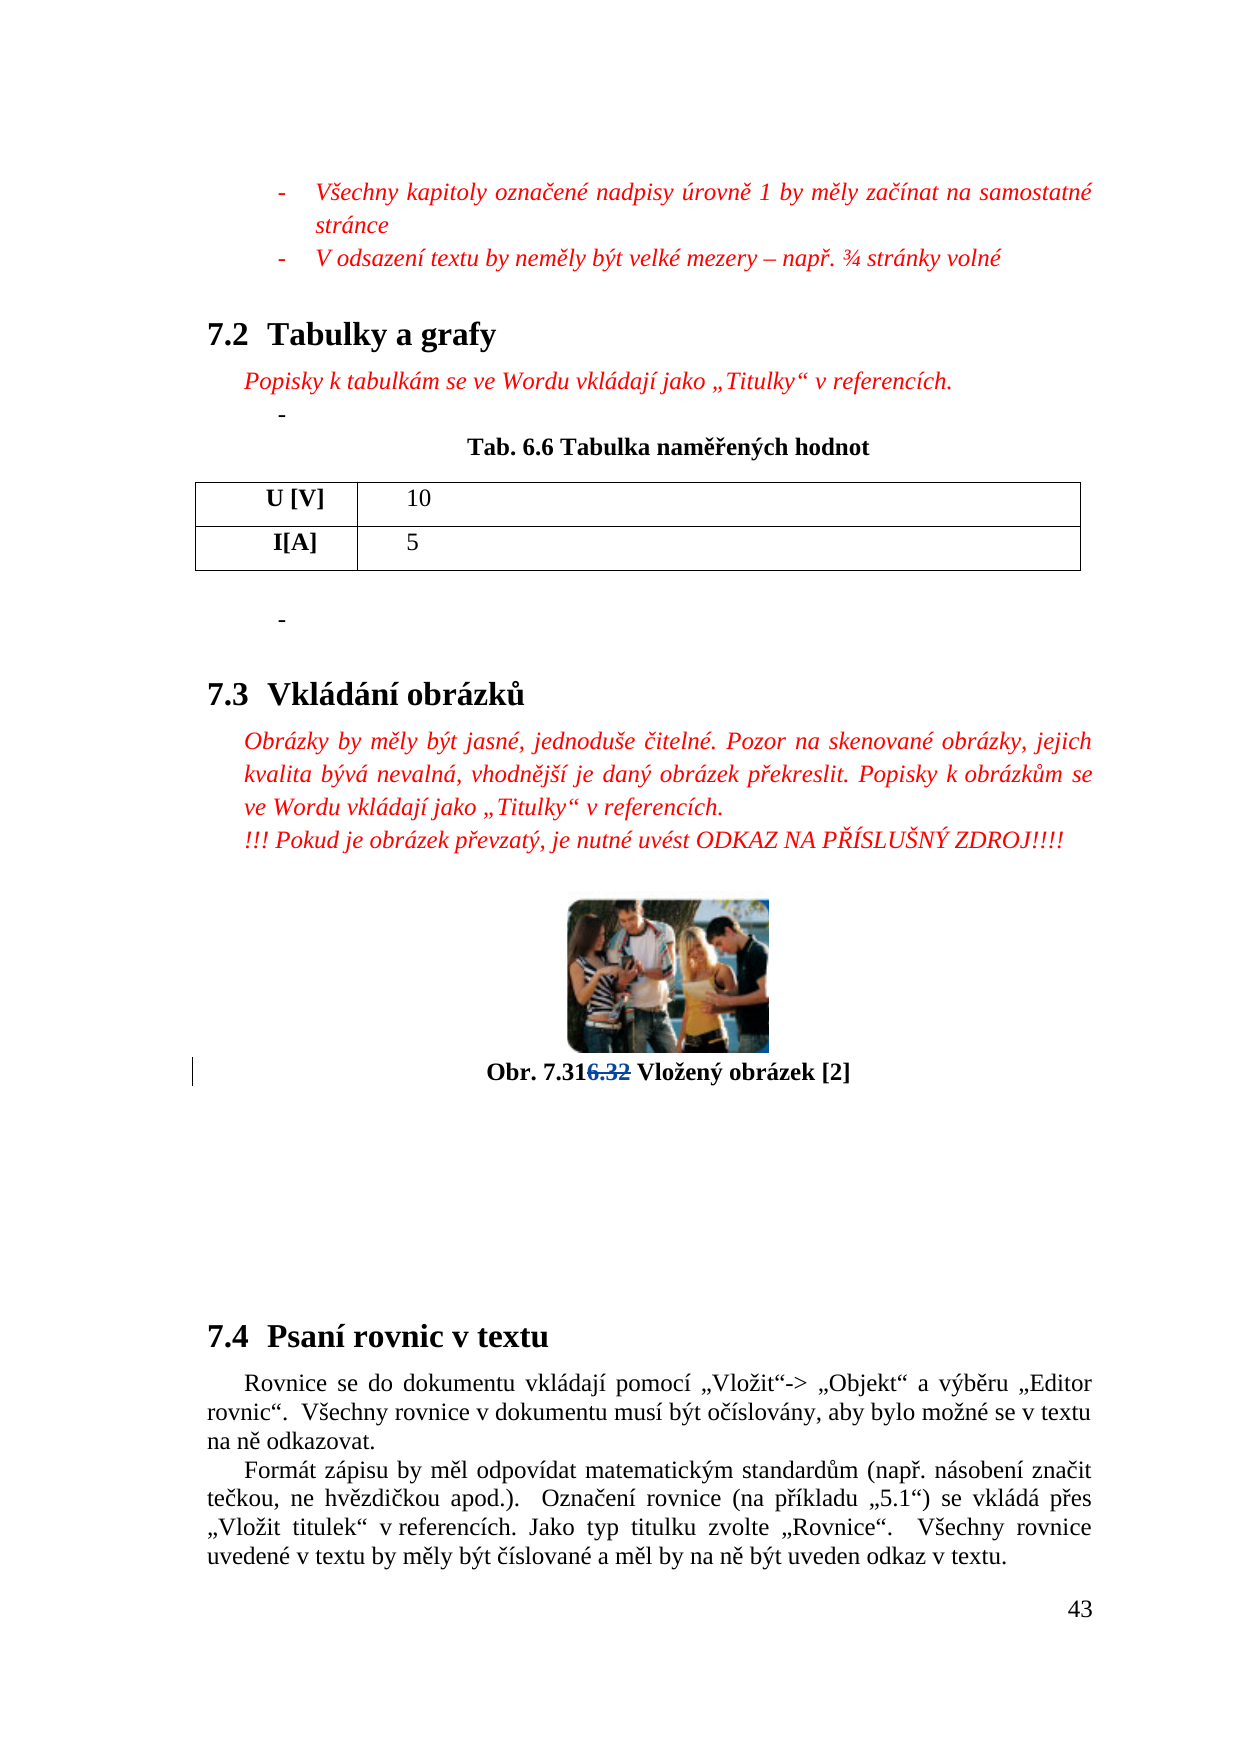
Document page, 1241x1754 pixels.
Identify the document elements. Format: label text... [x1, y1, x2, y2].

subtitle Vkládání obrázků [207, 674, 1092, 713]
list Všechny kapitoly označené nadpisy úrovně 1 by měly začínat na samostatné stránce [278, 177, 1092, 239]
text !!! Pokud je obrázek převzatý, je nutné uvést ODKAZ NA PŘÍSLUŠNÝ ZDROJ!!!! [244, 826, 1092, 854]
text Obrázky by měly být jasné, jednoduše čitelné. Pozor na skenované obrázky, jejich kvalita bývá nevalná, vhodnější je daný obrázek překreslit. Popisky k obrázkům se ve Wordu vkládají jako „Titulky“ v referencích. [244, 726, 1092, 821]
list V odsazení textu by neměly být velké mezery – např. ¾ stránky volné [278, 243, 1092, 272]
picture [567, 891, 769, 1053]
table_header U [V] [196, 483, 357, 526]
text Popisky k tabulkám se ve Wordu vkládají jako „Titulky“ v referencích. [244, 366, 1092, 395]
text Formát zápisu by měl odpovídat matematickým standardům (např. násobení značit tečkou, ne hvězdičkou apod.). Označení rovnice (na příkladu „5.1“) se vkládá přes „Vložit titulek“ v referencích. Jako typ titulku zvolte „Rovnice“. Všechny rovnice uvedené v textu by měly být číslované a měl by na ně být uveden odkaz v textu. [207, 1455, 1092, 1570]
table_header 10 [358, 483, 1080, 526]
table_cell I[A] [196, 527, 357, 570]
subtitle Tabulky a grafy [207, 314, 1092, 352]
subtitle Psaní rovnic v textu [207, 1316, 1092, 1355]
text Rovnice se do dokumentu vkládají pomocí „Vložit“-> „Objekt“ a výběru „Editor rovnic“. Všechny rovnice v dokumentu musí být očíslovány, aby bylo možné se v textu na ně odkazovat. [207, 1368, 1092, 1455]
table_cell 5 [358, 527, 1080, 570]
